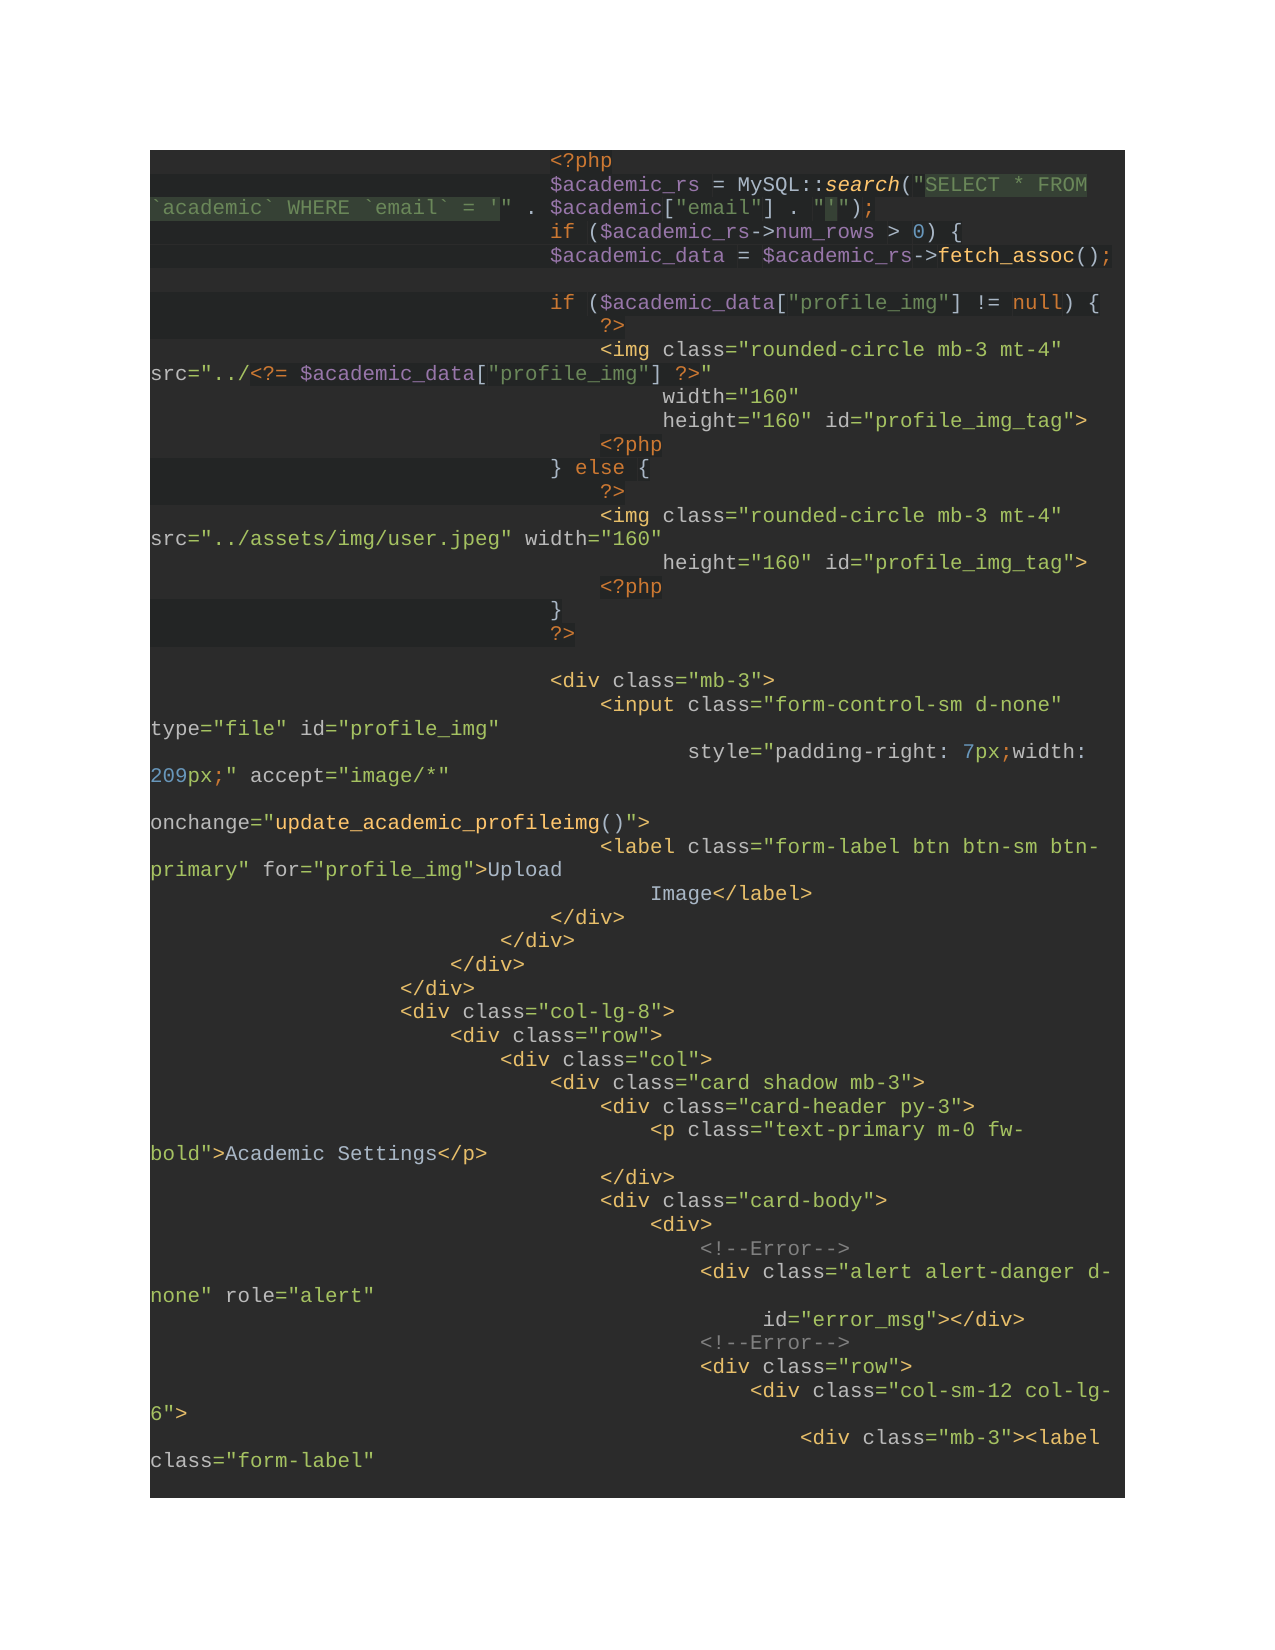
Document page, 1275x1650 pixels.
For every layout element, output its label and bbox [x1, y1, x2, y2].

text [150, 150, 1125, 1498]
